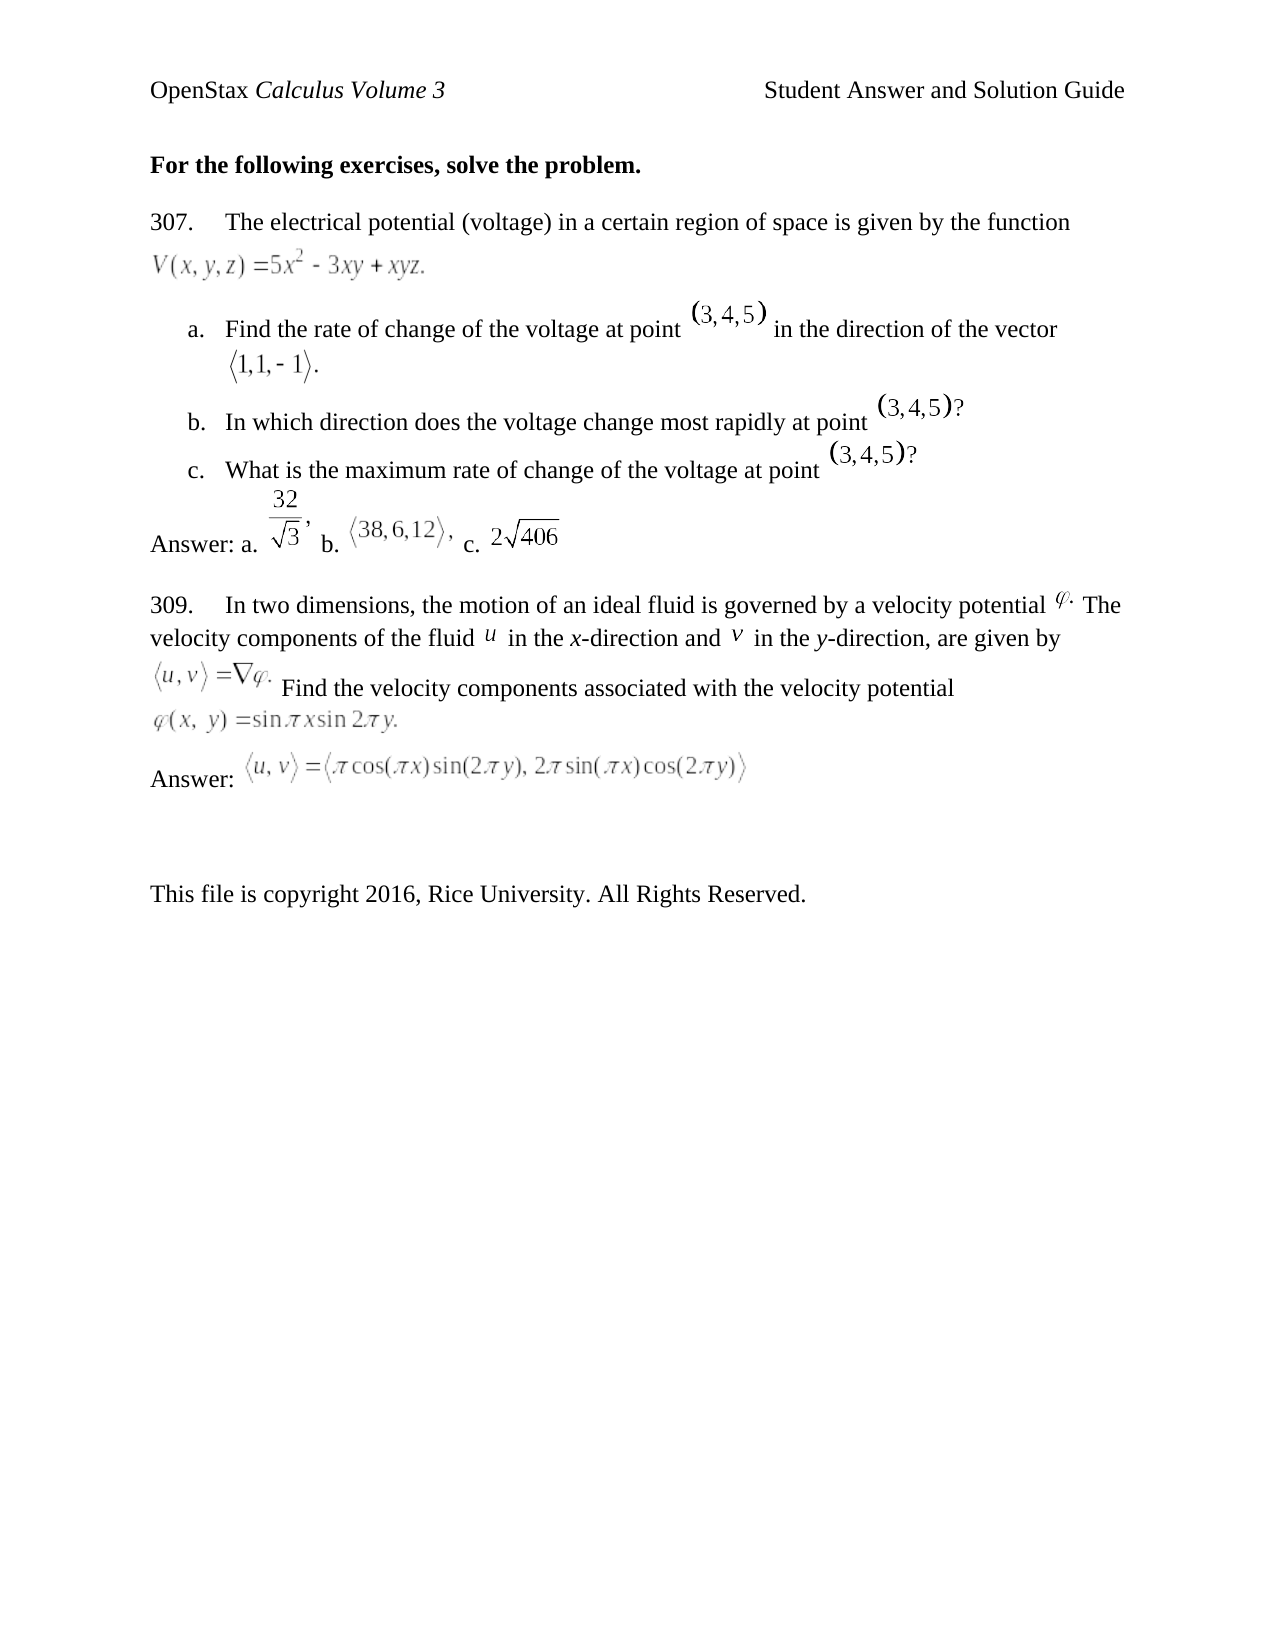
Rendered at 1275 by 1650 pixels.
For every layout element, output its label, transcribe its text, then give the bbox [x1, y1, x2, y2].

text Answer: a. b. c. [150, 484, 1125, 558]
text This file is copyright 2016, Rice University. All Rights Reserved. [150, 879, 1125, 908]
list In which direction does the voltage change most rapidly at point [187, 388, 1125, 436]
text 307. The electrical potential (voltage) in a certain region of space is given by the function [150, 207, 1125, 291]
list What is the maximum rate of change of the voltage at point [187, 436, 1125, 484]
text Answer: [150, 747, 1125, 793]
list Find the rate of change of the voltage at point in the direction of the vector [187, 296, 1125, 388]
text For the following exercises, solve the problem. [150, 150, 1125, 179]
text 309. In two dimensions, the motion of an ideal fluid is governed by a velocity potential The velocity components of the fluid in the x-direction and in the y-direction, are given by Find the velocity components associated with the velocity potential [150, 587, 1125, 743]
